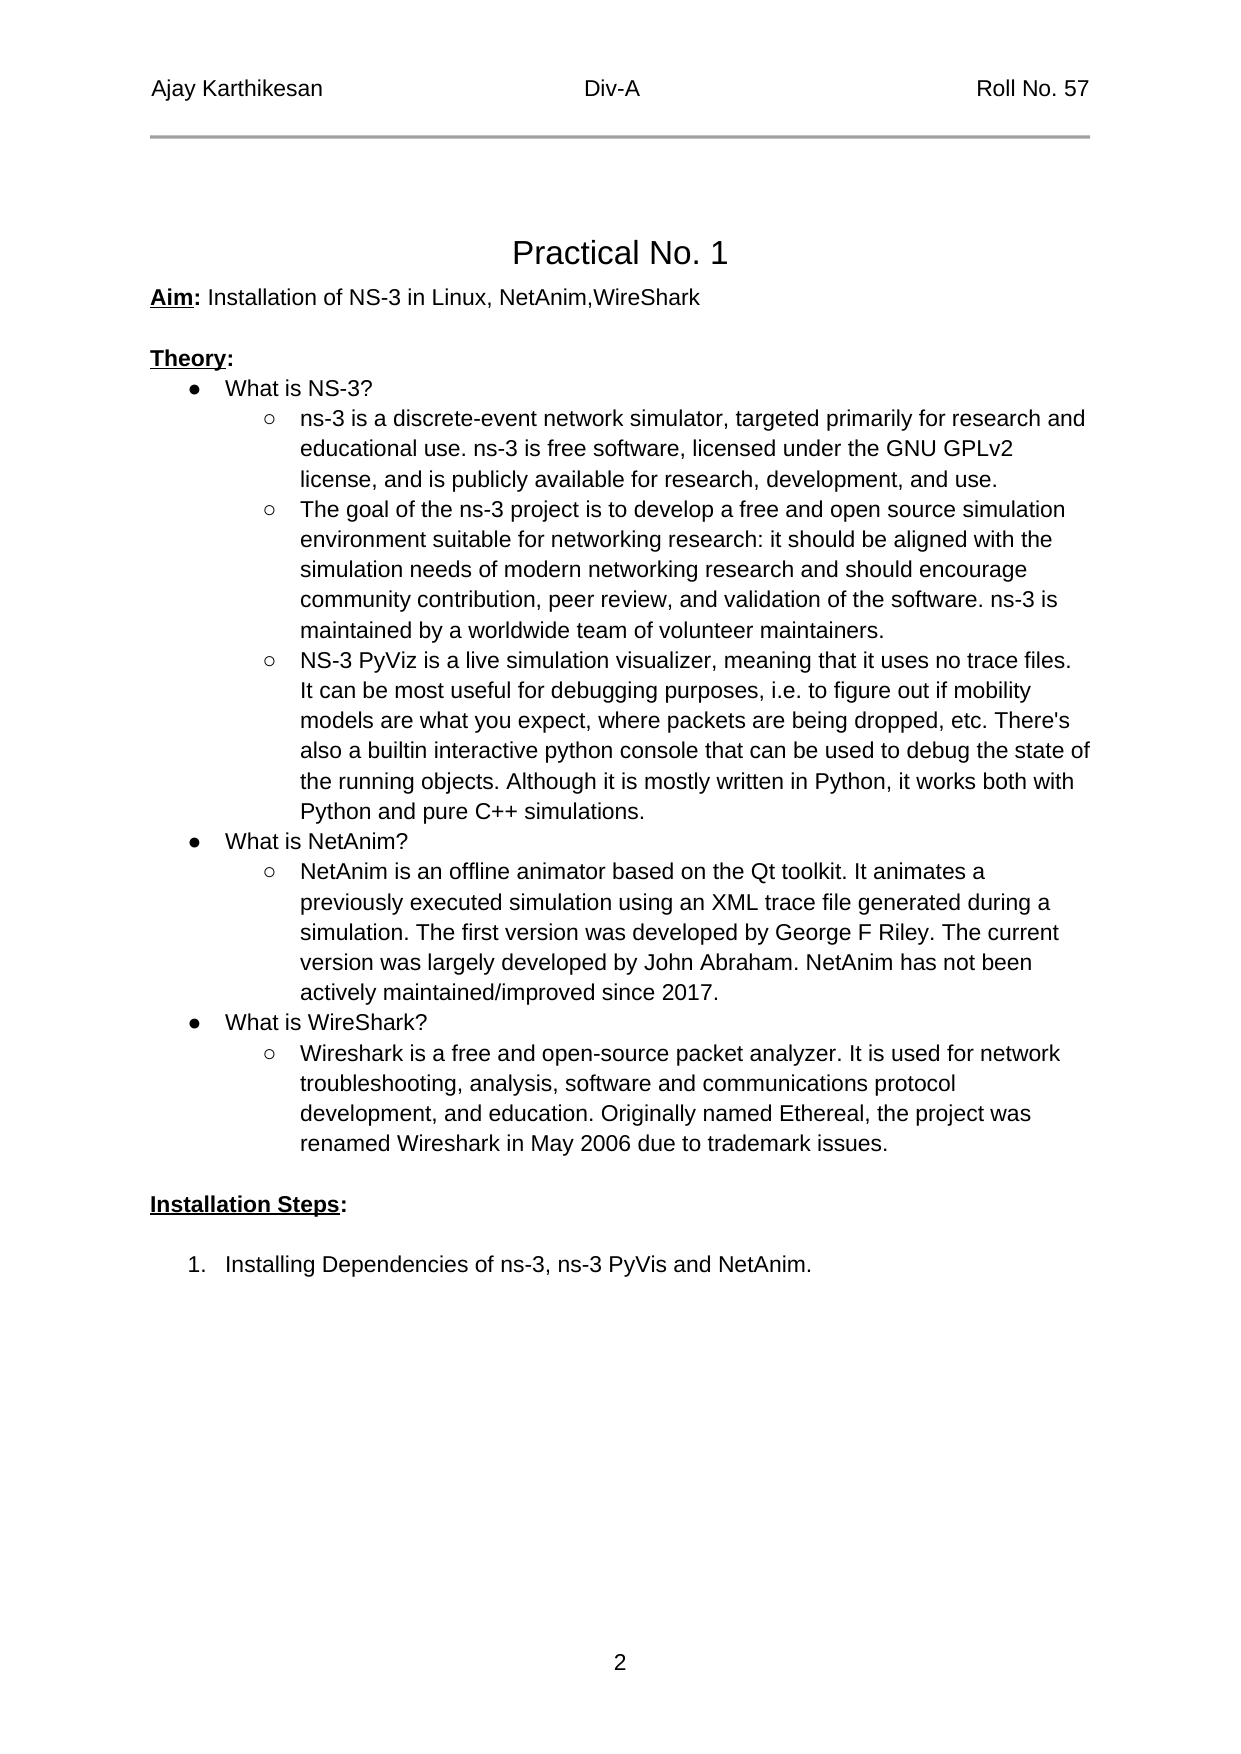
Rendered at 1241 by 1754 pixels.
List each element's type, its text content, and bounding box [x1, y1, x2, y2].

text Installation Steps: [150, 1191, 1090, 1217]
list Installing Dependencies of ns-3, ns-3 PyVis and NetAnim. [187, 1251, 1090, 1277]
text Aim: Installation of NS-3 in Linux, NetAnim,WireShark [150, 284, 1090, 311]
list The goal of the ns-3 project is to develop a free and open source simulation environment suitable for networking research: it should be aligned with the simulation needs of modern networking research and should encourage community contribution, peer review, and validation of the software. ns-3 is maintained by a worldwide team of volunteer maintainers. [262, 496, 1090, 643]
list ns-3 is a discrete-event network simulator, targeted primarily for research and educational use. ns-3 is free software, licensed under the GNU GPLv2 license, and is publicly available for research, development, and use. [262, 405, 1090, 492]
list NetAnim is an offline animator based on the Qt toolkit. It animates a previously executed simulation using an XML trace file generated during a simulation. The first version was developed by George F Riley. The current version was largely developed by John Abraham. NetAnim has not been actively maintained/improved since 2017. [262, 858, 1090, 1005]
list What is NetAnim? [187, 828, 1090, 854]
subtitle Practical No. 1 [150, 233, 1090, 272]
list What is NS-3? [187, 375, 1090, 401]
list What is WireShark? [187, 1009, 1090, 1036]
text Theory: [150, 345, 1090, 371]
list NS-3 PyViz is a live simulation visualizer, meaning that it uses no trace files. It can be most useful for debugging purposes, i.e. to figure out if mobility models are what you expect, where packets are being dropped, etc. There's also a builtin interactive python console that can be used to debug the state of the running objects. Although it is mostly written in Python, it works both with Python and pure C++ simulations. [262, 647, 1090, 824]
list Wireshark is a free and open-source packet analyzer. It is used for network troubleshooting, analysis, software and communications protocol development, and education. Originally named Ethereal, the project was renamed Wireshark in May 2006 due to trademark issues. [262, 1039, 1090, 1156]
